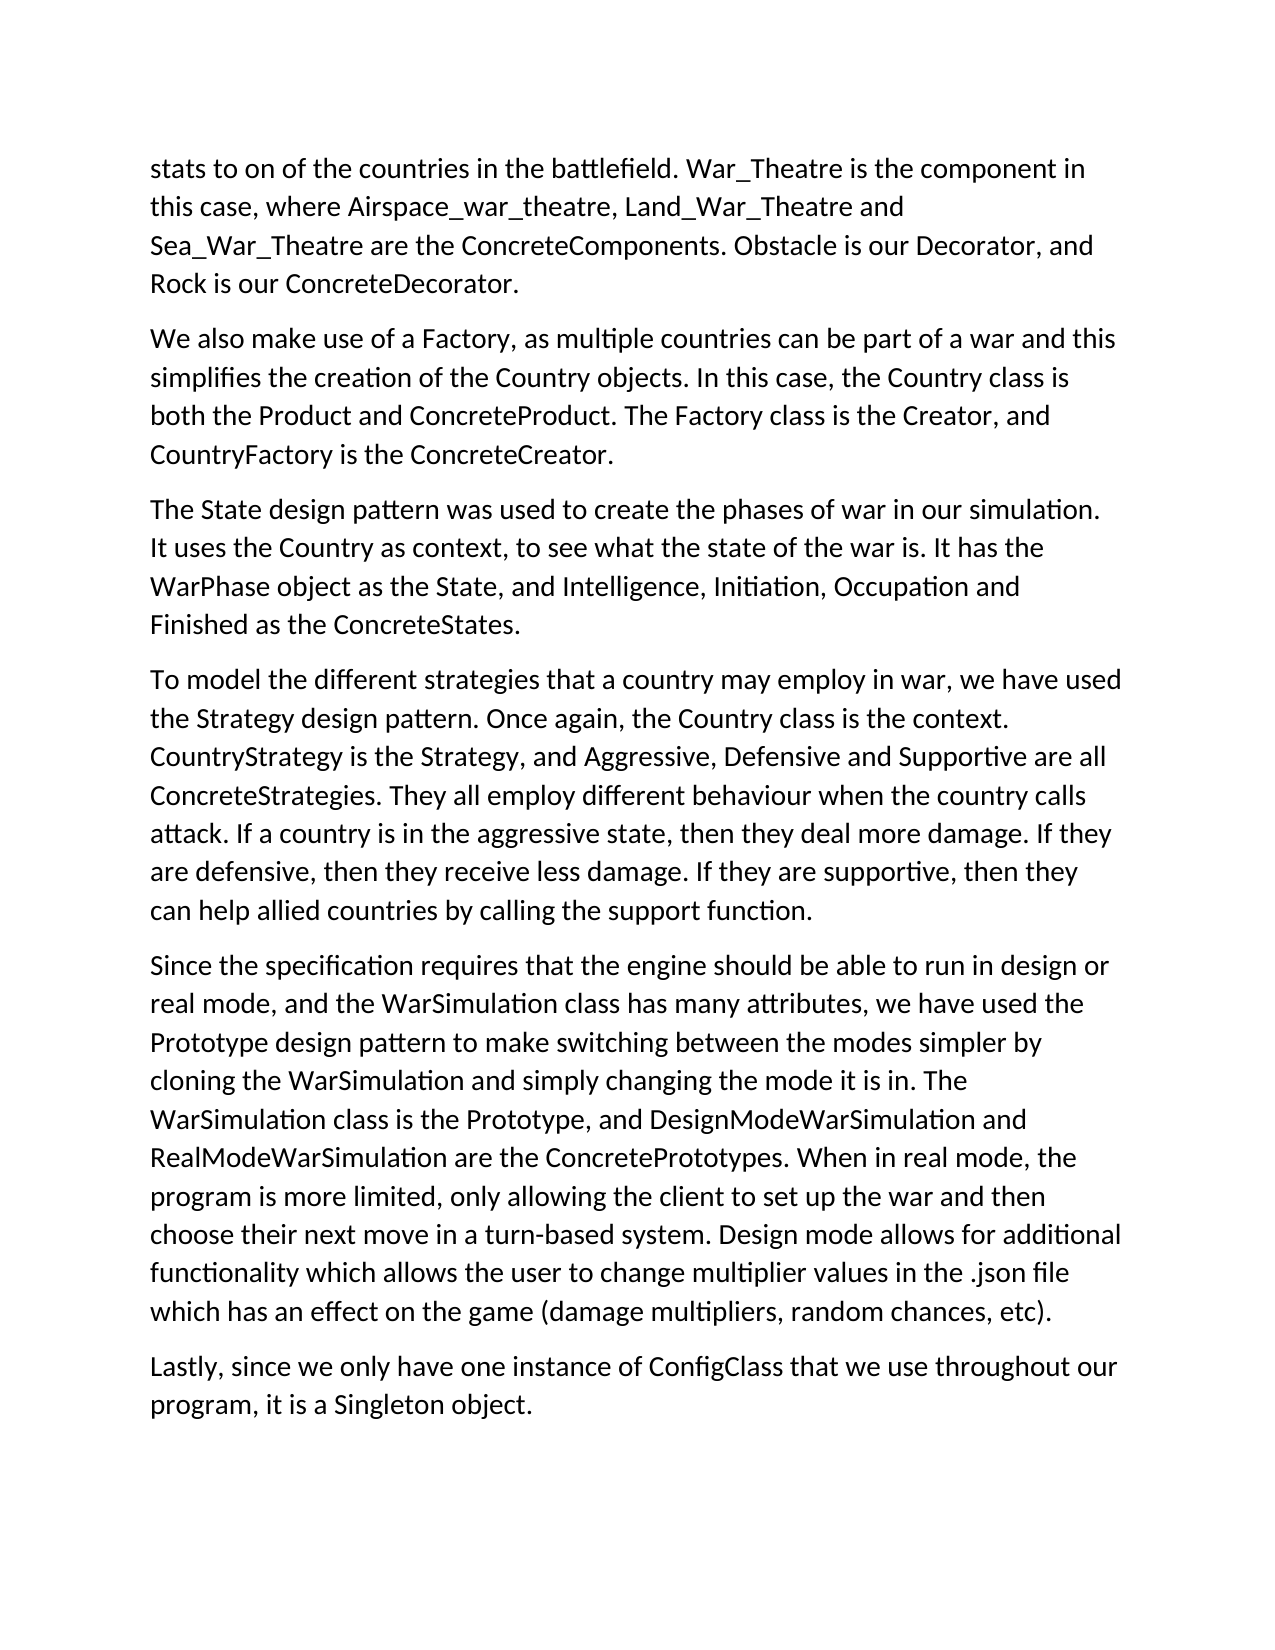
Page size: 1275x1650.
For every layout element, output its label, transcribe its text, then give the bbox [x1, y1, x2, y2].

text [150, 150, 1125, 301]
text Lastly, since we only have one instance of ConfigClass that we use throughout our program, it is a Singleton object. [150, 1348, 1125, 1422]
text We also make use of a Factory, as multiple countries can be part of a war and this simplifies the creation of the Country objects. In this case, the Country class is both the Product and ConcreteProduct. The Factory class is the Creator, and CountryFactory is the ConcreteCreator. [150, 320, 1125, 471]
text The State design pattern was used to create the phases of war in our simulation. It uses the Country as context, to see what the state of the war is. It has the WarPhase object as the State, and Intelligence, Initiation, Occupation and Finished as the ConcreteStates. [150, 491, 1125, 642]
text To model the different strategies that a country may employ in war, we have used the Strategy design pattern. Once again, the Country class is the context. CountryStrategy is the Strategy, and Aggressive, Defensive and Supportive are all ConcreteStrategies. They all employ different behaviour when the country calls attack. If a country is in the aggressive state, then they deal more damage. If they are defensive, then they receive less damage. If they are supportive, then they can help allied countries by calling the support function. [150, 661, 1125, 927]
text Since the specification requires that the engine should be able to run in design or real mode, and the WarSimulation class has many attributes, we have used the Prototype design pattern to make switching between the modes simpler by cloning the WarSimulation and simply changing the mode it is in. The WarSimulation class is the Prototype, and DesignModeWarSimulation and RealModeWarSimulation are the ConcretePrototypes. When in real mode, the program is more limited, only allowing the client to set up the war and then choose their next move in a turn-based system. Design mode allows for additional functionality which allows the user to change multiplier values in the .json file which has an effect on the game (damage multipliers, random chances, etc). [150, 947, 1125, 1328]
